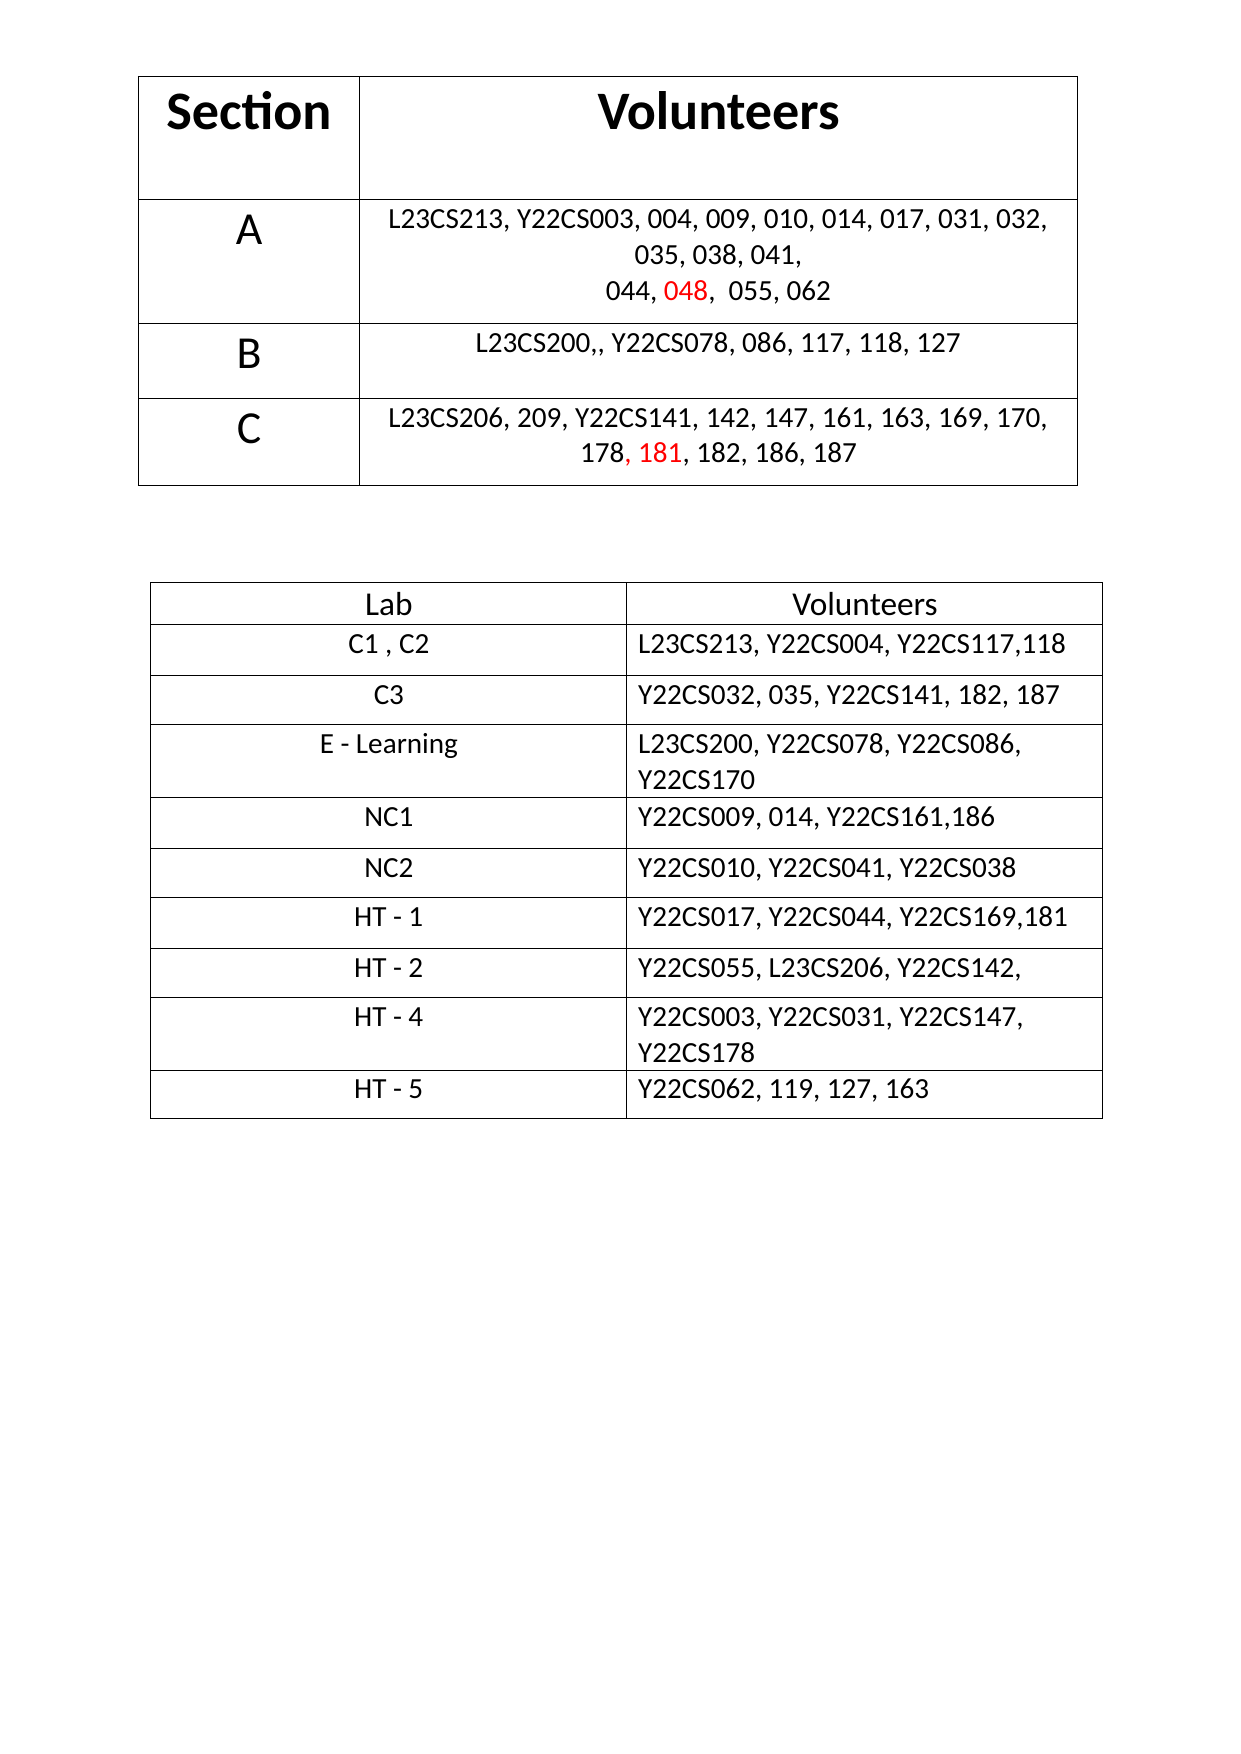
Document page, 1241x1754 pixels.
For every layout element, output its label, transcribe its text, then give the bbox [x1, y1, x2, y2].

table_cell Y22CS032, 035, Y22CS141, 182, 187 [627, 676, 1102, 724]
table_cell L23CS200,, Y22CS078, 086, 117, 118, 127 [360, 324, 1077, 398]
table_cell NC1 [151, 798, 626, 848]
table_header Volunteers [360, 77, 1077, 199]
table_cell Y22CS055, L23CS206, Y22CS142, [627, 949, 1102, 997]
table_cell Y22CS062, 119, 127, 163 [627, 1071, 1102, 1118]
table_header Volunteers [627, 583, 1102, 624]
table_cell HT - 5 [151, 1071, 626, 1118]
table_cell B [139, 324, 359, 398]
table_cell L23CS213, Y22CS004, Y22CS117,118 [627, 625, 1102, 675]
table_cell Y22CS010, Y22CS041, Y22CS038 [627, 849, 1102, 897]
table_cell HT - 4 [151, 998, 626, 1069]
table_cell C1 , C2 [151, 625, 626, 675]
table_cell A [139, 200, 359, 323]
table_cell C [139, 399, 359, 485]
table_cell L23CS213, Y22CS003, 004, 009, 010, 014, 017, 031, 032, 035, 038, 041, 044, 048, 055, 062 [360, 200, 1077, 323]
table_cell Y22CS017, Y22CS044, Y22CS169,181 [627, 898, 1102, 948]
table_cell HT - 2 [151, 949, 626, 997]
table_header Lab [151, 583, 626, 624]
table_cell HT - 1 [151, 898, 626, 948]
table_cell Y22CS009, 014, Y22CS161,186 [627, 798, 1102, 848]
table_cell L23CS200, Y22CS078, Y22CS086, Y22CS170 [627, 725, 1102, 797]
table_header Section [139, 77, 359, 199]
table_cell NC2 [151, 849, 626, 897]
table_cell C3 [151, 676, 626, 724]
table_cell L23CS206, 209, Y22CS141, 142, 147, 161, 163, 169, 170, 178, 181, 182, 186, 187 [360, 399, 1077, 485]
table_cell Y22CS003, Y22CS031, Y22CS147, Y22CS178 [627, 998, 1102, 1069]
table_cell E - Learning [151, 725, 626, 797]
